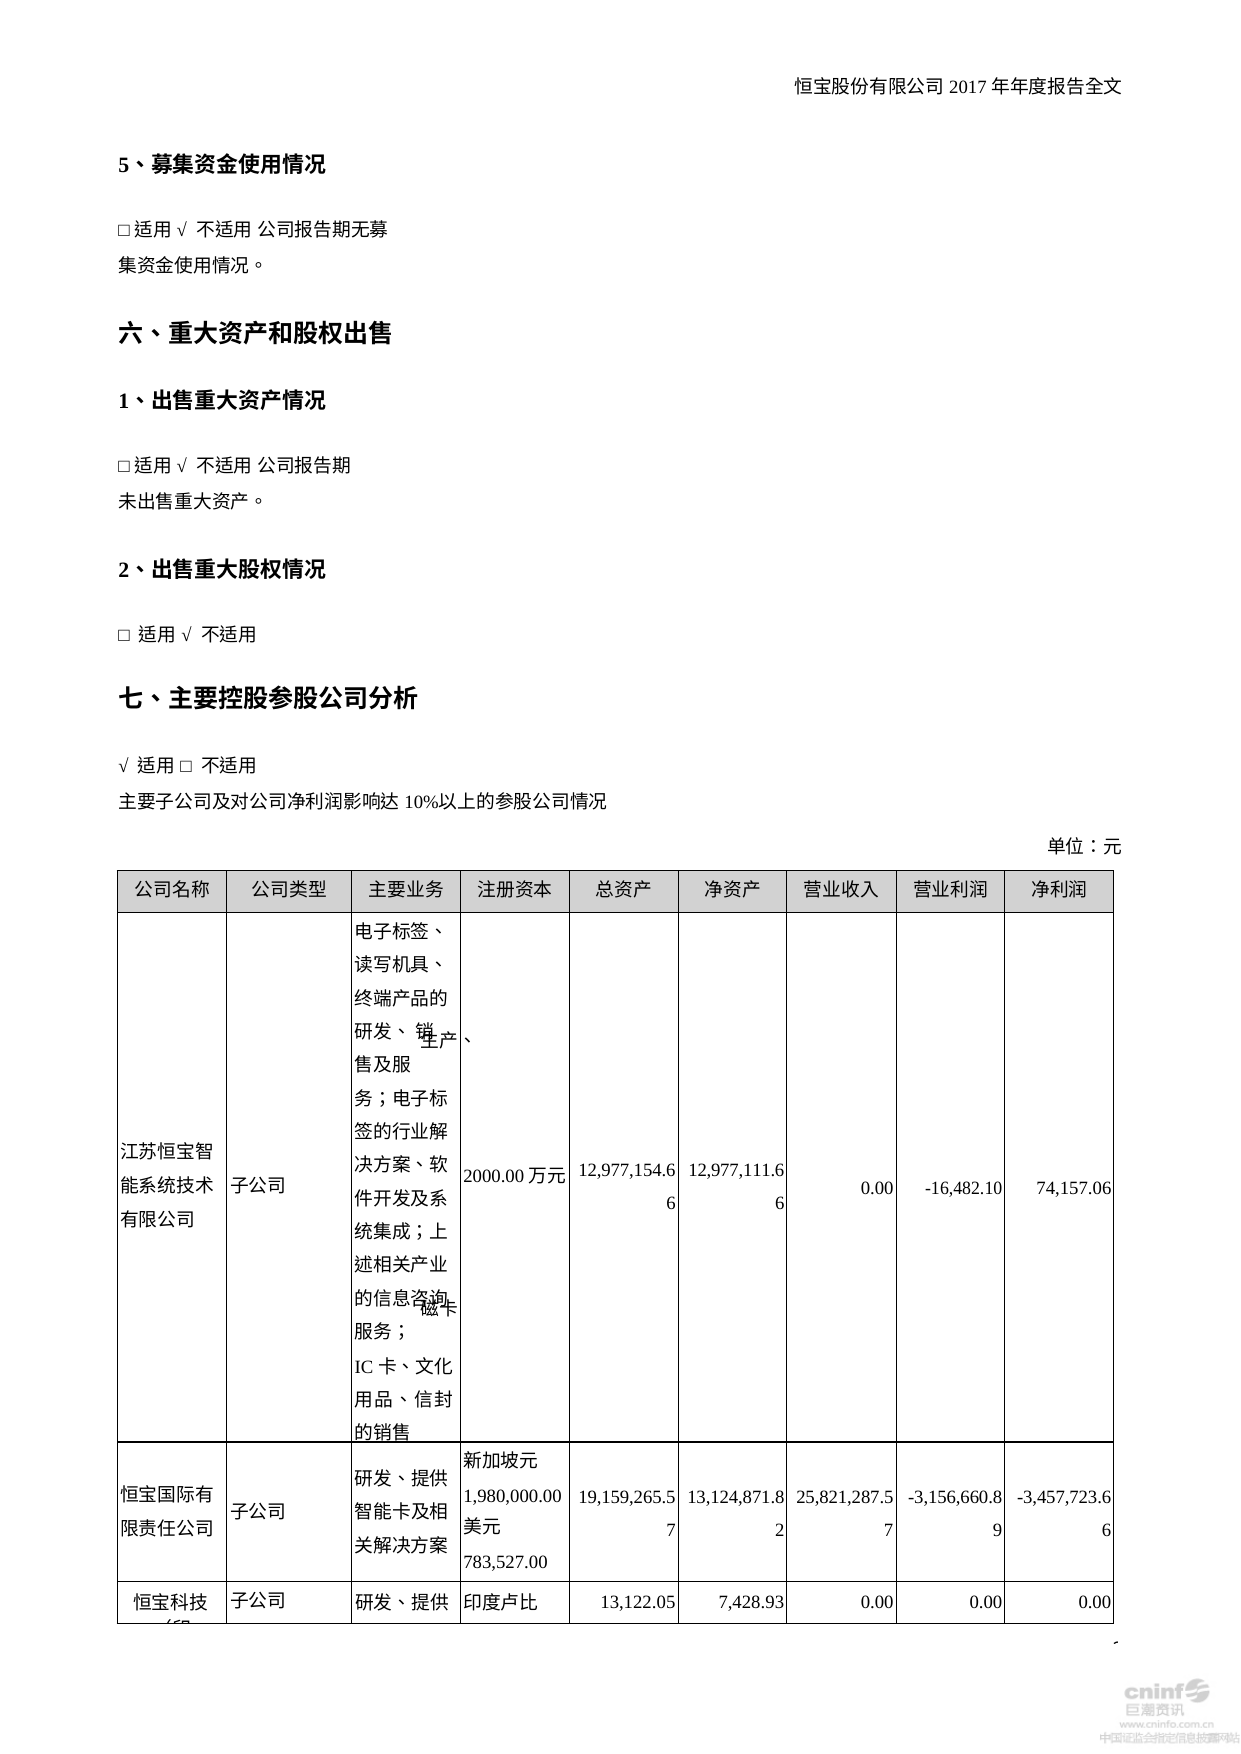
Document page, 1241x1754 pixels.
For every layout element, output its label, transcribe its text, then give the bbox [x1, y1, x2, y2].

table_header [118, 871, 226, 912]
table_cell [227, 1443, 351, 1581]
subtitle 1、出售重大资产情况 [118, 385, 1240, 414]
subtitle 六、重大资产和股权出售 [118, 316, 1240, 350]
text √ 适用 □ 不适用 [118, 752, 609, 778]
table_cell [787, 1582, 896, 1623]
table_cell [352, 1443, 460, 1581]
picture [1099, 1673, 1241, 1754]
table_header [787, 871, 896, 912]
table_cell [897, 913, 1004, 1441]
subtitle 七、主要控股参股公司分析 [118, 681, 1240, 715]
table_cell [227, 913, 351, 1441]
subtitle 2、出售重大股权情况 [118, 554, 1240, 583]
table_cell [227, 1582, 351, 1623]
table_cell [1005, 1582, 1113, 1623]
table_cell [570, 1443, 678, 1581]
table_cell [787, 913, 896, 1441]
text □ 适用 √ 不适用 公司报告期无募集资金使用情况。 [118, 217, 401, 278]
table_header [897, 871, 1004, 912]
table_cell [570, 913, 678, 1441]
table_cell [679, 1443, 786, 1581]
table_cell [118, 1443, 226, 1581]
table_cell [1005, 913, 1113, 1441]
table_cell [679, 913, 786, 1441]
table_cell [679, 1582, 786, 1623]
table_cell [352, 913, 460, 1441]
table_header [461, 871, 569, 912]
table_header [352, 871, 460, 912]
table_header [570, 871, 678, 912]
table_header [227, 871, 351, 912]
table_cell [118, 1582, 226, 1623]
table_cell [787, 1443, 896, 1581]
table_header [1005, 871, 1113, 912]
subtitle 5、募集资金使用情况 [118, 149, 1240, 179]
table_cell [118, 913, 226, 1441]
text □ 适用 √ 不适用 [118, 621, 1240, 647]
text 单位：元 [1047, 833, 1240, 859]
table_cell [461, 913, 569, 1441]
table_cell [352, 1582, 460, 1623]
text 主要子公司及对公司净利润影响达 10%以上的参股公司情况 [118, 788, 609, 814]
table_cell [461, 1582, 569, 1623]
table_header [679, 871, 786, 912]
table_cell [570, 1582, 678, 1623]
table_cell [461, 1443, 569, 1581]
text □ 适用 √ 不适用 公司报告期未出售重大资产。 [118, 452, 364, 513]
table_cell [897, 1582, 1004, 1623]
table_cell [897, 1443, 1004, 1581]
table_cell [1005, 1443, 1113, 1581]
